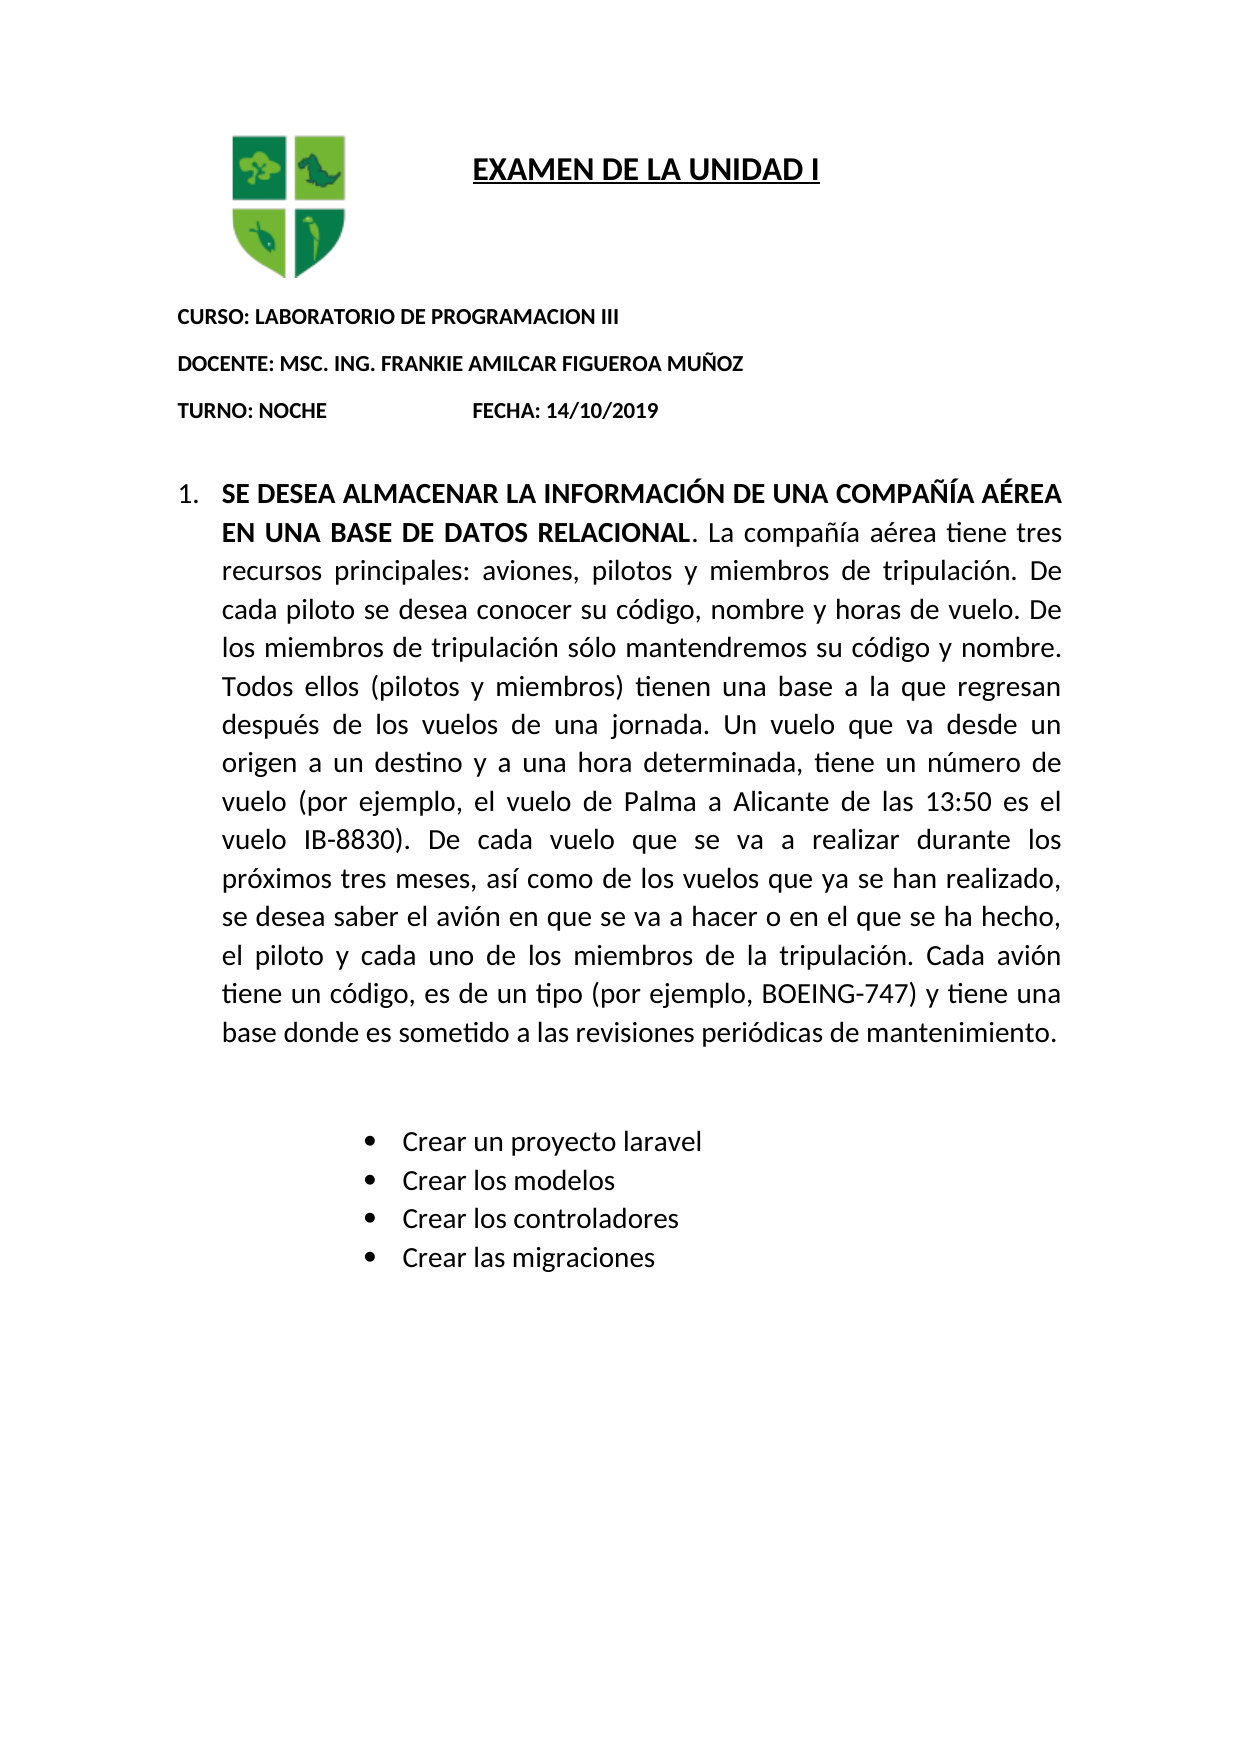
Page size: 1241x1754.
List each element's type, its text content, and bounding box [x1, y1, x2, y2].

text EXAMEN DE LA UNIDAD I [472, 148, 1063, 188]
list Crear los controladores [365, 1200, 1063, 1236]
list SE DESEA ALMACENAR LA INFORMACIÓN DE UNA COMPAÑÍA AÉREA EN UNA BASE DE DATOS RELACIONAL. La compañía aérea tiene tres recursos principales: aviones, pilotos y miembros de tripulación. De cada piloto se desea conocer su código, nombre y horas de vuelo. De los miembros de tripulación sólo mantendremos su código y nombre. Todos ellos (pilotos y miembros) tienen una base a la que regresan después de los vuelos de una jornada. Un vuelo que va desde un origen a un destino y a una hora determinada, tiene un número de vuelo (por ejemplo, el vuelo de Palma a Alicante de las 13:50 es el vuelo IB-8830). De cada vuelo que se va a realizar durante los próximos tres meses, así como de los vuelos que ya se han realizado, se desea saber el avión en que se va a hacer o en el que se ha hecho, el piloto y cada uno de los miembros de la tripulación. Cada avión tiene un código, es de un tipo (por ejemplo, BOEING-747) y tiene una base donde es sometido a las revisiones periódicas de mantenimiento. [177, 476, 1063, 1049]
text TURNO: NOCHE FECHA: 14/10/2019 [177, 396, 1063, 424]
picture [232, 131, 352, 278]
text CURSO: LABORATORIO DE PROGRAMACION III [177, 302, 1063, 330]
list Crear los modelos [365, 1162, 1063, 1197]
list Crear un proyecto laravel [365, 1123, 1063, 1159]
list Crear las migraciones [365, 1239, 1063, 1274]
text DOCENTE: MSC. ING. FRANKIE AMILCAR FIGUEROA MUÑOZ [177, 349, 1063, 377]
